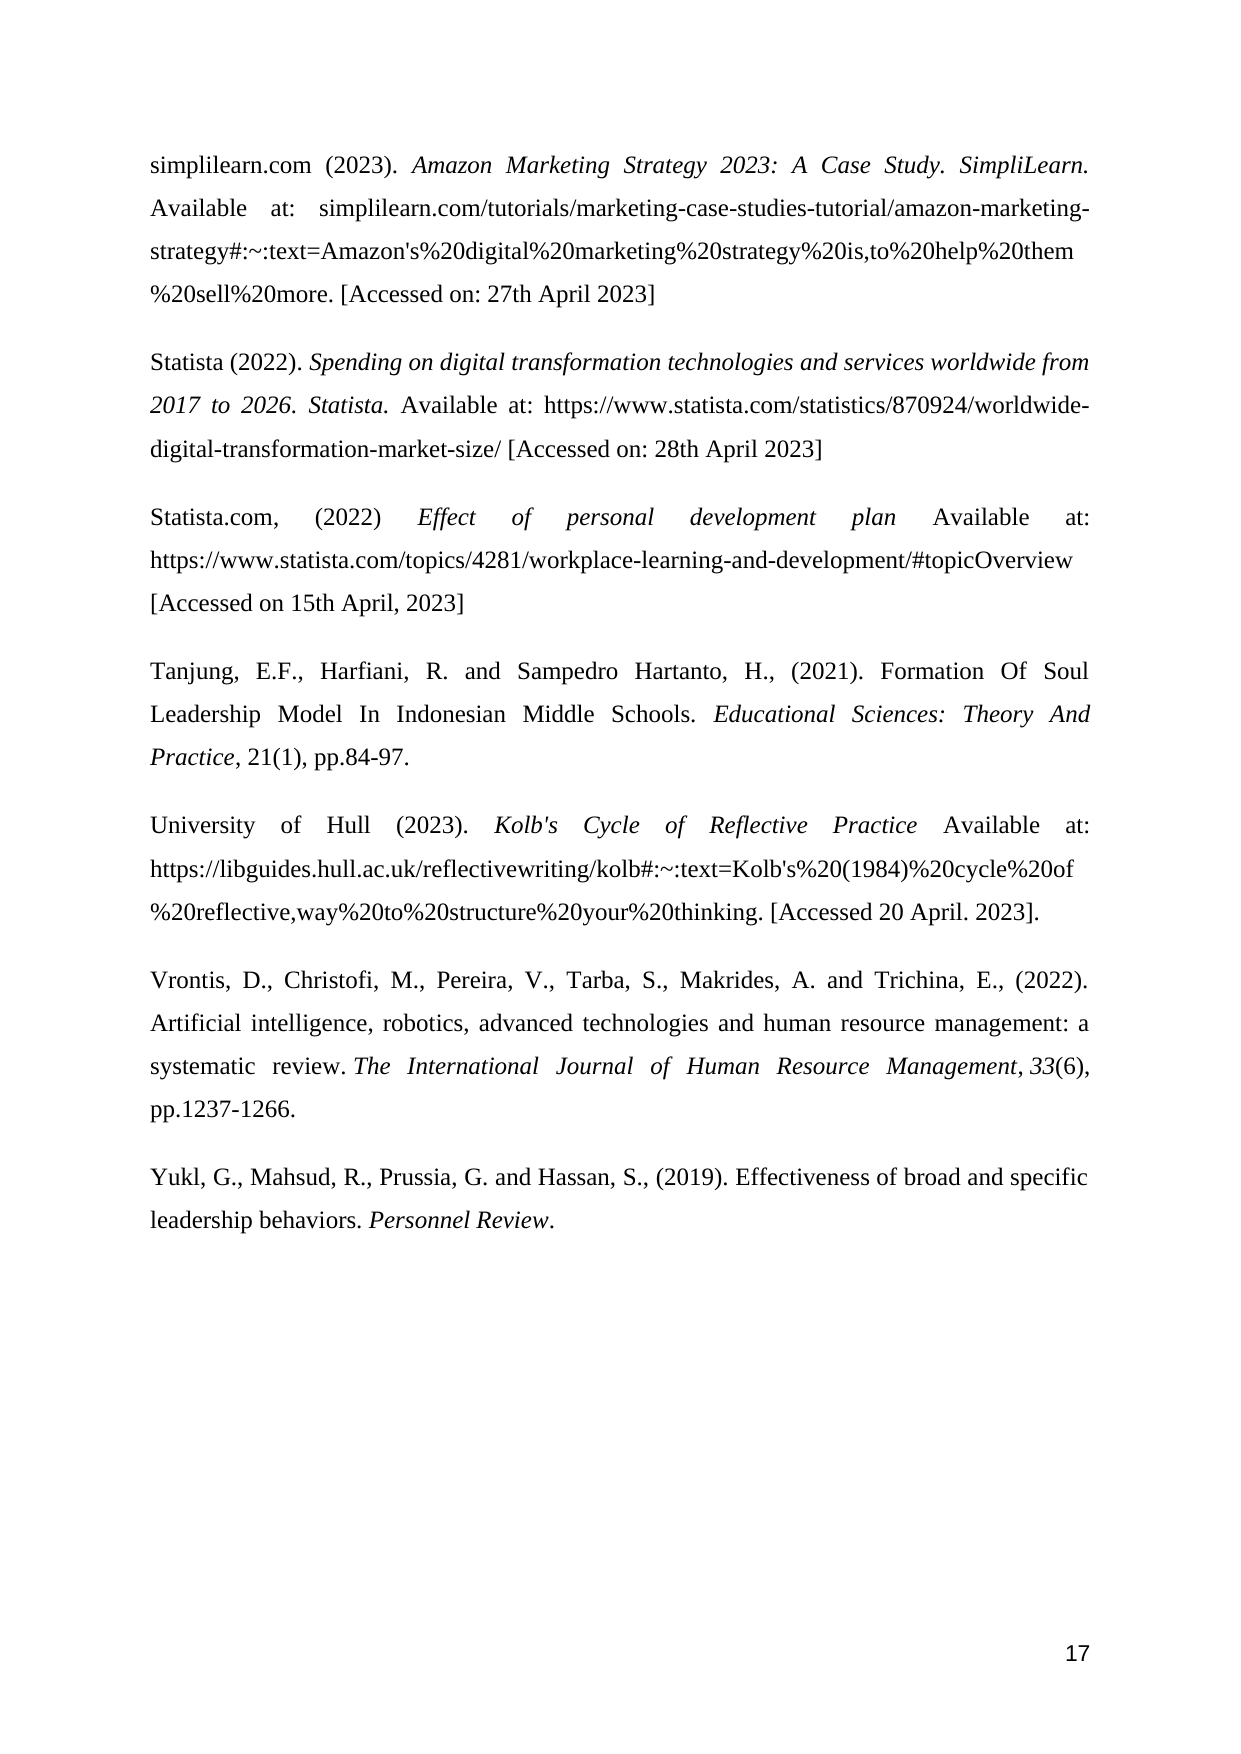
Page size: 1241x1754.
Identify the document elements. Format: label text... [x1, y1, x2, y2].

text Tanjung, E.F., Harfiani, R. and Sampedro Hartanto, H., (2021). Formation Of Soul Leadership Model In Indonesian Middle Schools. Educational Sciences: Theory And Practice, 21(1), pp.84-97. [150, 656, 1090, 771]
text Vrontis, D., Christofi, M., Pereira, V., Tarba, S., Makrides, A. and Trichina, E., (2022). Artificial intelligence, robotics, advanced technologies and human resource management: a systematic review. The International Journal of Human Resource Management, 33(6), pp.1237-1266. [150, 965, 1090, 1123]
text Yukl, G., Mahsud, R., Prussia, G. and Hassan, S., (2019). Effectiveness of broad and specific leadership behaviors. Personnel Review. [150, 1162, 1090, 1234]
text University of Hull (2023). Kolb's Cycle of Reflective Practice Available at: https://libguides.hull.ac.uk/reflectivewriting/kolb#:~:text=Kolb's%20(1984)%20cycle%20of%20reflective,way%20to%20structure%20your%20thinking. [Accessed 20 April. 2023]. [150, 811, 1090, 926]
text simplilearn.com (2023). Amazon Marketing Strategy 2023: A Case Study. SimpliLearn. Available at: simplilearn.com/tutorials/marketing-case-studies-tutorial/amazon-marketing-strategy#:~:text=Amazon's%20digital%20marketing%20strategy%20is,to%20help%20them%20sell%20more. [Accessed on: 27th April 2023] [150, 150, 1090, 308]
text Statista.com, (2022) Effect of personal development plan Available at: https://www.statista.com/topics/4281/workplace-learning-and-development/#topicOverview [Accessed on 15th April, 2023] [150, 525, 1090, 617]
text Statista (2022). Spending on digital transformation technologies and services worldwide from 2017 to 2026. Statista. Available at: https://www.statista.com/statistics/870924/worldwide-digital-transformation-market-size/ [Accessed on: 28th April 2023] [150, 347, 1090, 462]
